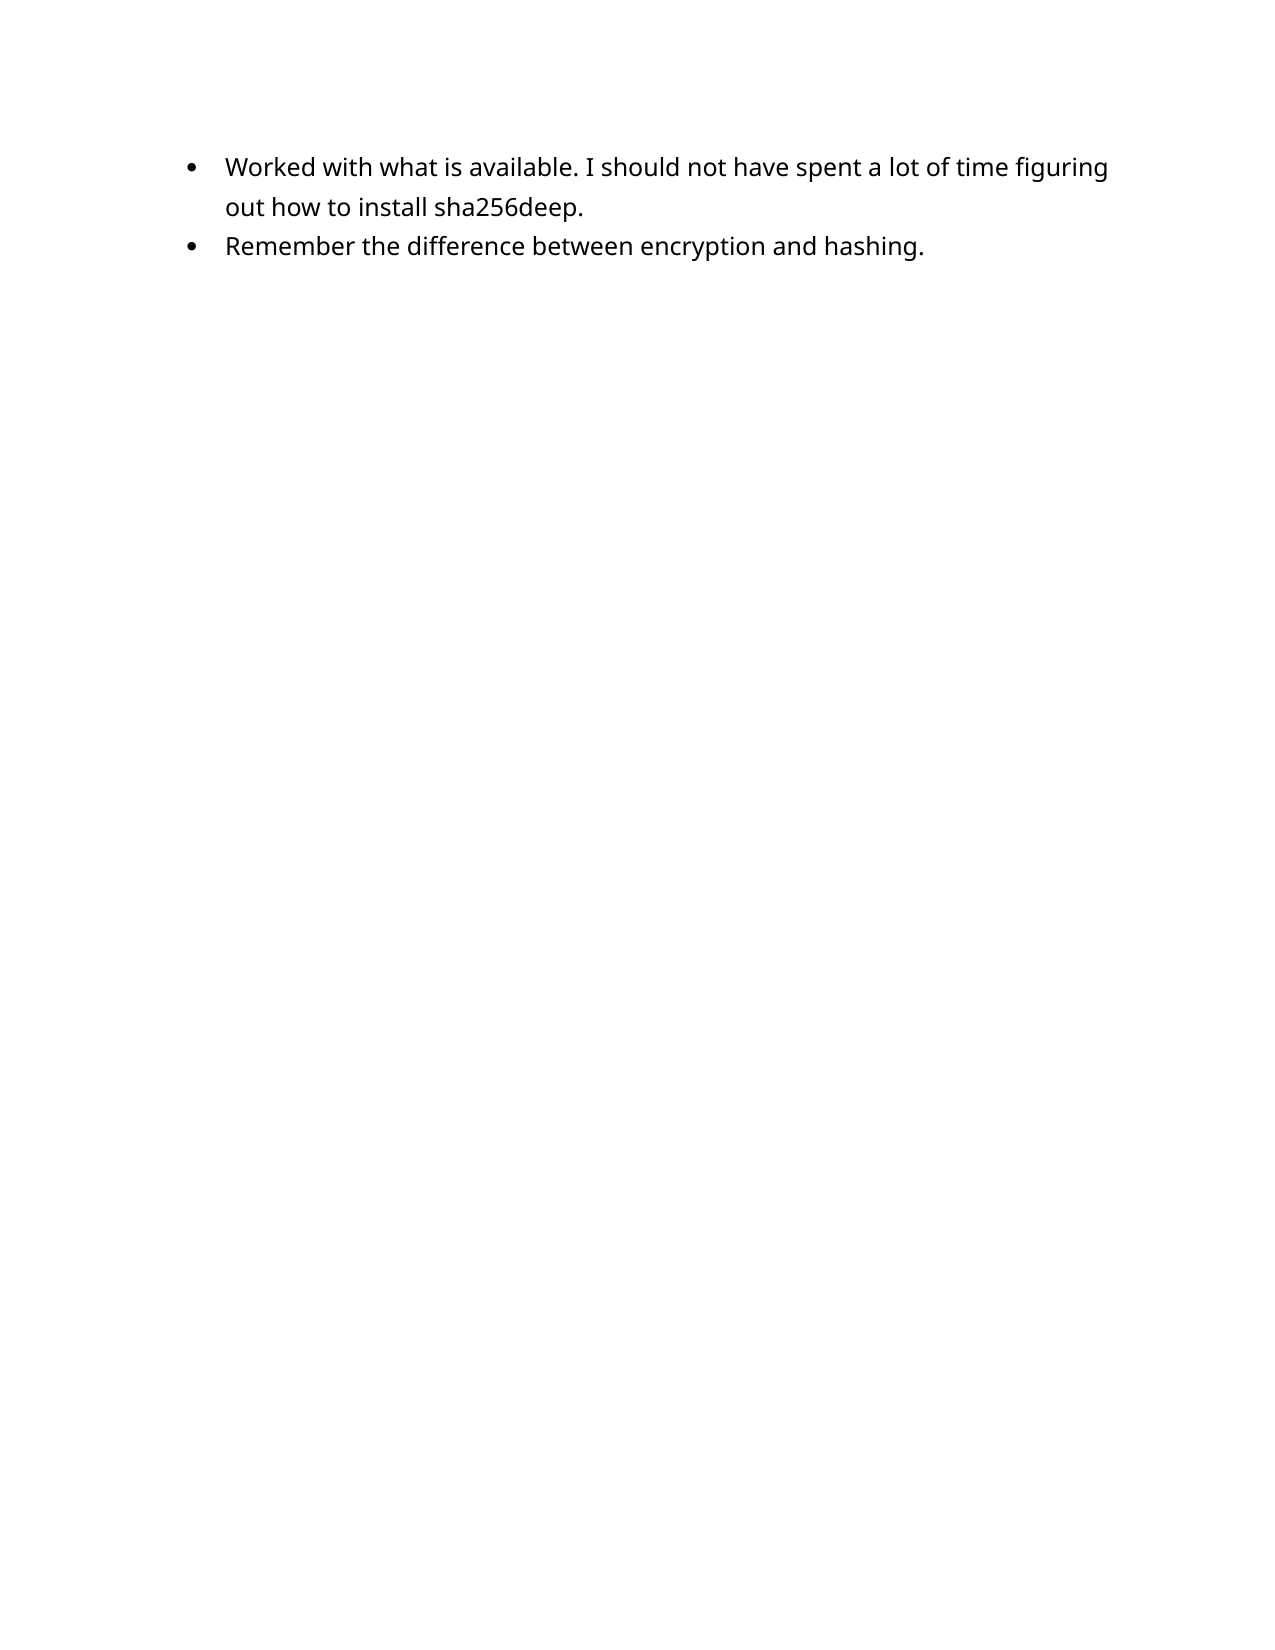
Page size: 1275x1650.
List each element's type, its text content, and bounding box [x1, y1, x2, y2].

list Worked with what is available. I should not have spent a lot of time figuring out how to install sha256deep. [187, 150, 1125, 223]
list Remember the difference between encryption and hashing. [187, 228, 1125, 262]
